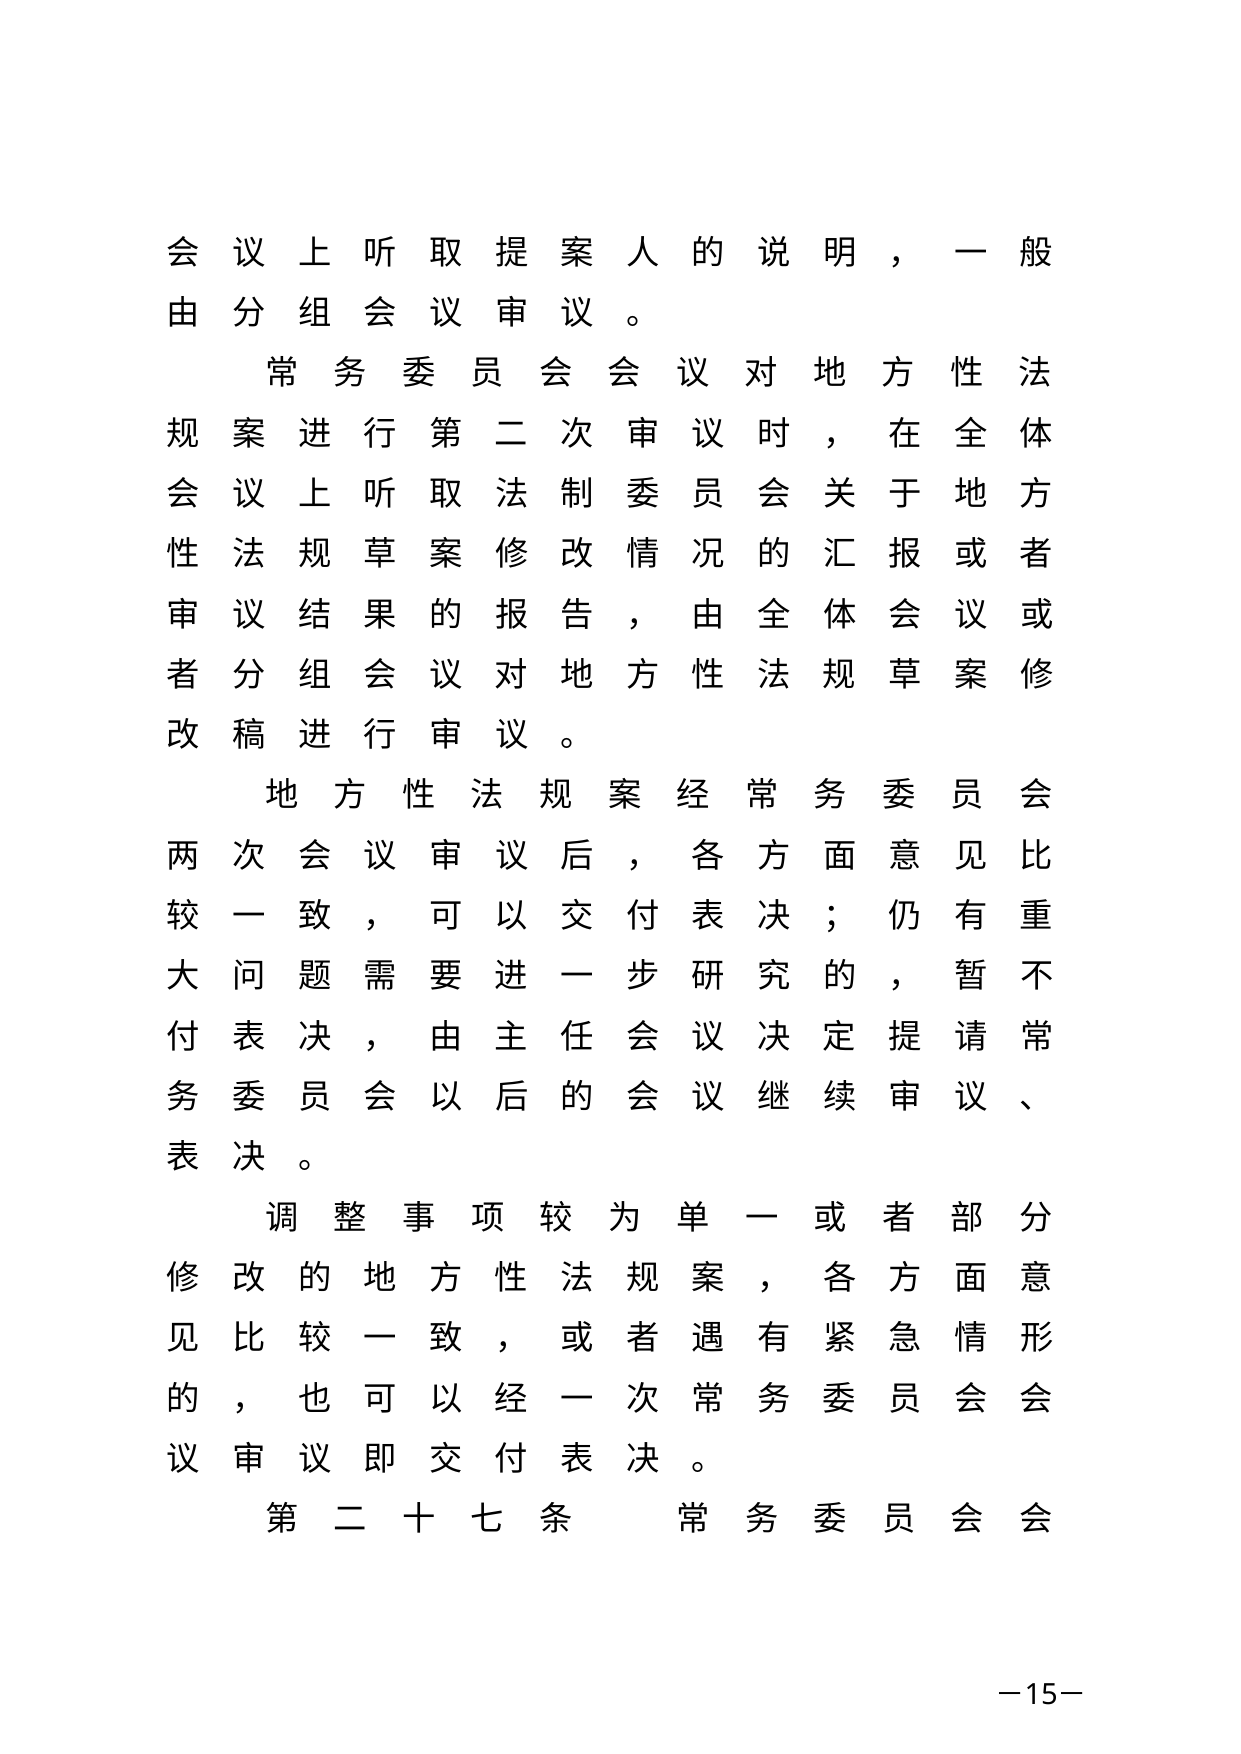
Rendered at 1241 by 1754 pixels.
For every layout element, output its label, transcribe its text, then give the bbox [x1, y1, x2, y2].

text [167, 1486, 1085, 1546]
text 调整事项较为单一或者部分修改的地方性法规案，各方面意见比较一致，或者遇有紧急情形的，也可以经一次常务委员会会议审议即交付表决。 [167, 1184, 1085, 1486]
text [167, 219, 1085, 340]
text 地方性法规案经常务委员会两次会议审议后，各方面意见比较一致，可以交付表决；仍有重大问题需要进一步研究的，暂不付表决，由主任会议决定提请常务委员会以后的会议继续审议、表决。 [167, 762, 1085, 1184]
text 常务委员会会议对地方性法规案进行第二次审议时，在全体会议上听取法制委员会关于地方性法规草案修改情况的汇报或者审议结果的报告，由全体会议或者分组会议对地方性法规草案修改稿进行审议。 [167, 340, 1085, 762]
